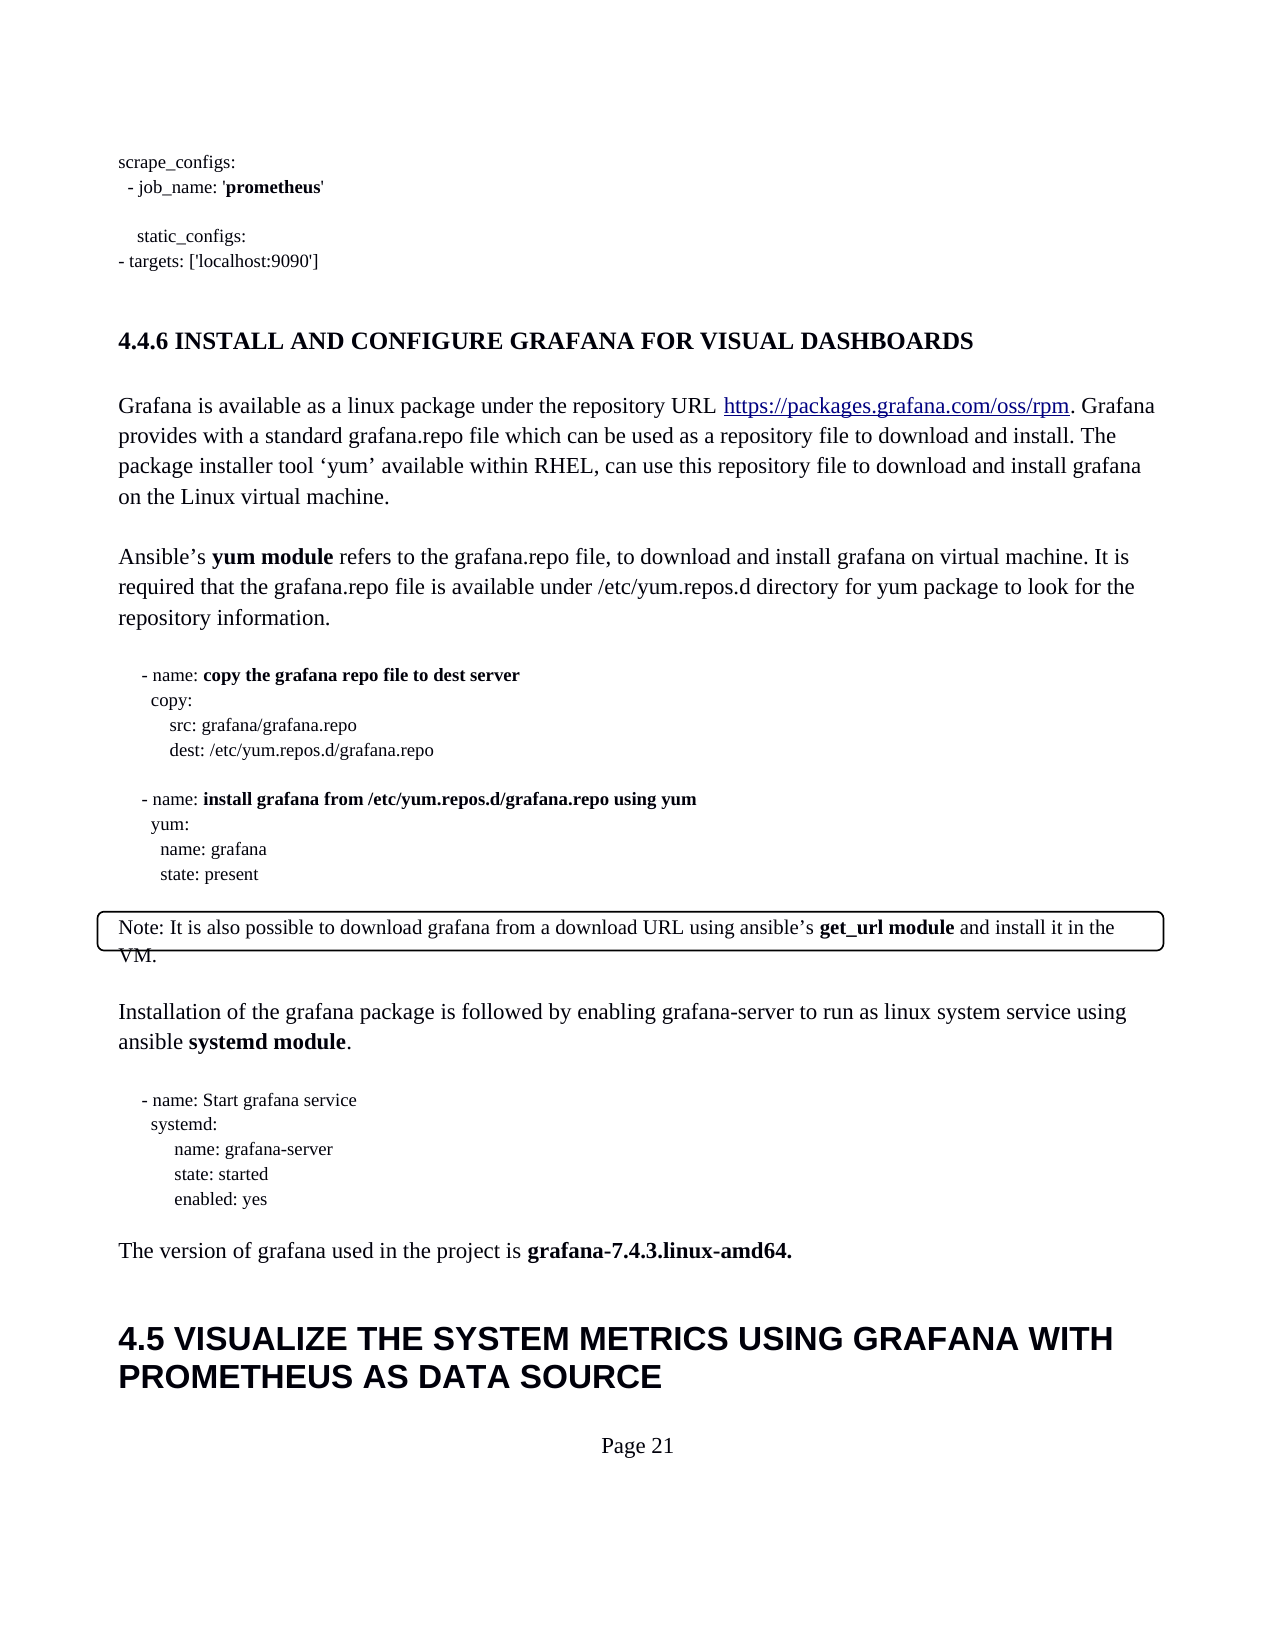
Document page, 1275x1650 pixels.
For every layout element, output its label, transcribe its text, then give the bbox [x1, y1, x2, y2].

text systemd: [118, 1113, 1157, 1135]
text Grafana is available as a linux package under the repository URL https://packages.grafana.com/oss/rpm. Grafana provides with a standard grafana.repo file which can be used as a repository file to download and install. The package installer tool ‘yum’ available within RHEL, can use this repository file to download and install grafana on the Linux virtual machine. [118, 392, 1157, 509]
text dest: /etc/yum.repos.d/grafana.repo [118, 738, 1157, 760]
text static_configs: [118, 225, 1157, 247]
text Ansible’s yum module refers to the grafana.repo file, to download and install grafana on virtual machine. It is required that the grafana.repo file is available under /etc/yum.repos.d directory for yum package to look for the repository information. [118, 543, 1157, 630]
text state: started [118, 1163, 1157, 1184]
text - name: Start grafana service [118, 1088, 1157, 1110]
text state: present [118, 862, 1157, 884]
subtitle 4.4.6 INSTALL AND CONFIGURE GRAFANA FOR VISUAL DASHBOARDS [118, 326, 1157, 355]
subtitle 4.5 VISUALIZE THE SYSTEM METRICS USING GRAFANA WITH PROMETHEUS AS DATA SOURCE [118, 1318, 1157, 1395]
text yum: [118, 813, 1157, 834]
text Note: It is also possible to download grafana from a download URL using ansible’s get_url module and install it in the VM. [118, 915, 1157, 949]
text Installation of the grafana package is followed by enabling grafana-server to run as linux system service using ansible systemd module. [118, 998, 1157, 1054]
text scrape_configs: [118, 151, 1157, 173]
text src: grafana/grafana.repo [118, 714, 1157, 735]
text - targets: ['localhost:9090'] [118, 250, 1157, 271]
text copy: [118, 689, 1157, 710]
text - job_name: 'prometheus' [118, 176, 1157, 197]
text name: grafana [118, 838, 1157, 859]
text enabled: yes [118, 1188, 1157, 1209]
text - name: install grafana from /etc/yum.repos.d/grafana.repo using yum [118, 788, 1157, 809]
text The version of grafana used in the project is grafana-7.4.3.linux-amd64. [118, 1237, 1157, 1264]
text - name: copy the grafana repo file to dest server [118, 664, 1157, 686]
text name: grafana-server [118, 1138, 1157, 1160]
text Note: It is also possible to download grafana from a download URL using ansible’s get_url module and install it in the VM. [118, 952, 1157, 967]
